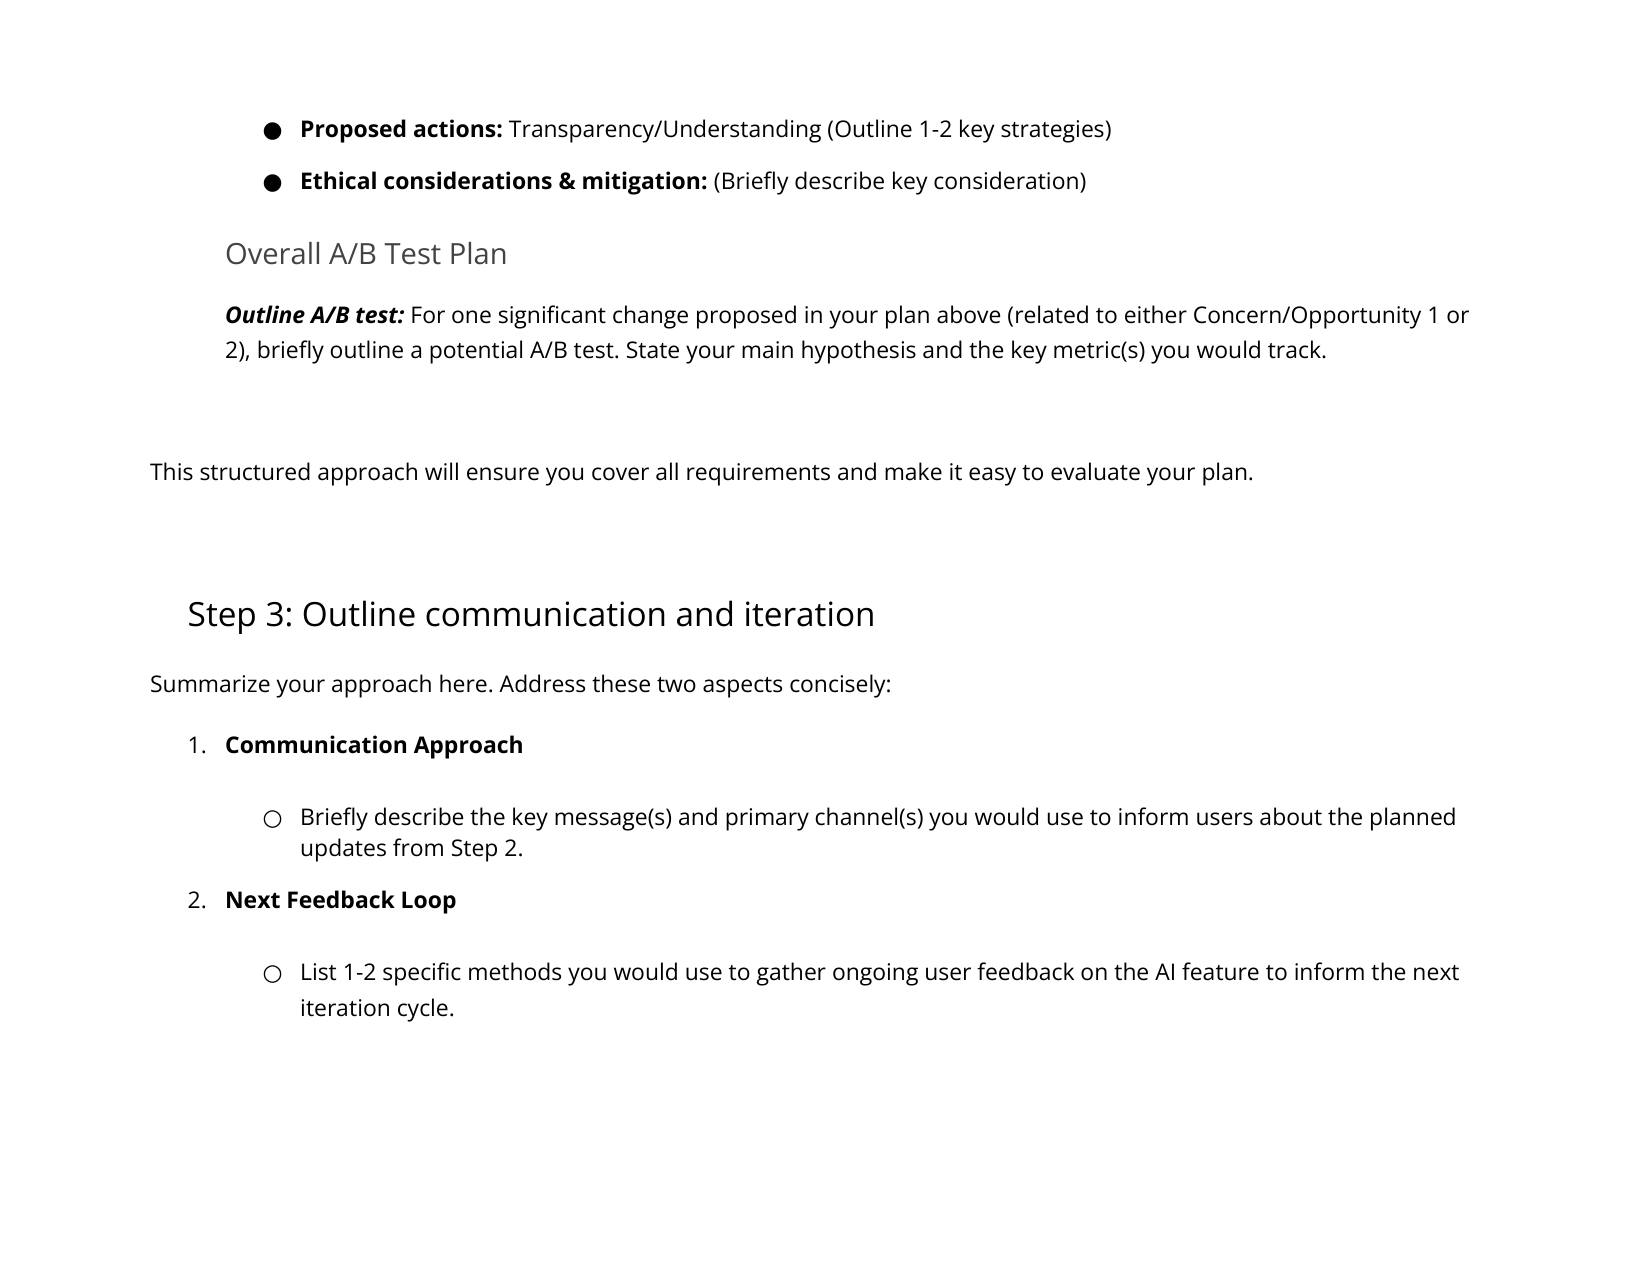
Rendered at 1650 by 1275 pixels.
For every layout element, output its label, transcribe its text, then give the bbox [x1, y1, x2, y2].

subtitle Step 3: Outline communication and iteration [187, 591, 1500, 636]
list Briefly describe the key message(s) and primary channel(s) you would use to inform users about the planned updates from Step 2. [262, 801, 1500, 863]
subtitle Overall A/B Test Plan [225, 234, 1500, 273]
list Communication Approach [187, 729, 1500, 796]
text This structured approach will ensure you cover all requirements and make it easy to evaluate your plan. [150, 456, 1500, 488]
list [262, 164, 1500, 196]
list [262, 112, 1500, 144]
list List 1-2 specific methods you would use to gather ongoing user feedback on the AI feature to inform the next iteration cycle. [262, 956, 1500, 1023]
text Outline A/B test: For one significant change proposed in your plan above (related to either Concern/Opportunity 1 or 2), briefly outline a potential A/B test. State your main hypothesis and the key metric(s) you would track. [225, 298, 1500, 366]
text Summarize your approach here. Address these two aspects concisely: [150, 668, 1500, 699]
list Next Feedback Loop [187, 884, 1500, 951]
